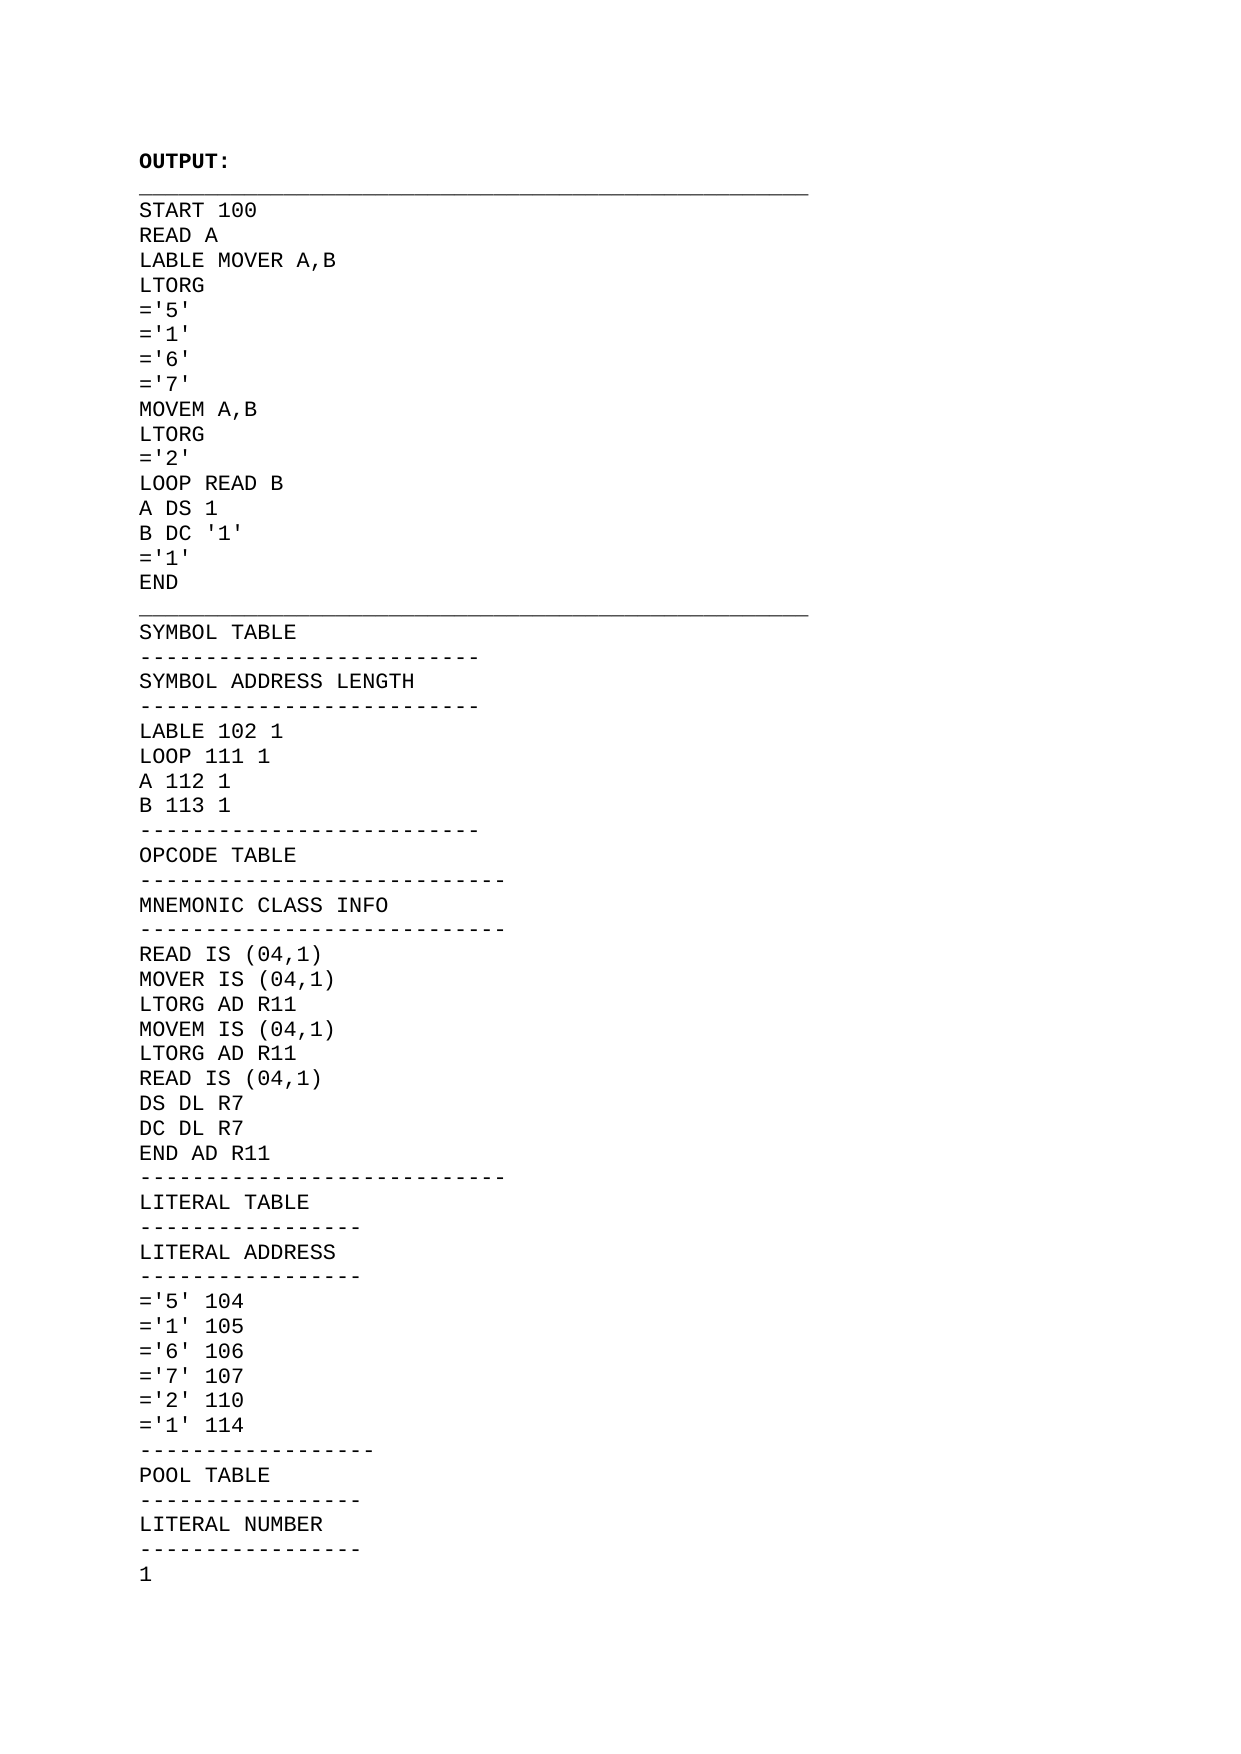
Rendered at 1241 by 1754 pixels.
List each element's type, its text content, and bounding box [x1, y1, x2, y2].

text START 100 [139, 199, 1101, 224]
text MOVEM IS (04,1) [139, 1018, 1101, 1042]
text ---------------------------- [139, 918, 1101, 943]
text LOOP READ B [139, 472, 1101, 497]
text READ IS (04,1) [139, 1067, 1101, 1092]
text MOVER IS (04,1) [139, 968, 1101, 993]
text A 112 1 [139, 770, 1101, 794]
text MNEMONIC CLASS INFO [139, 894, 1101, 918]
text LTORG AD R11 [139, 993, 1101, 1018]
text SYMBOL TABLE [139, 621, 1101, 646]
text OUTPUT: [139, 150, 1101, 175]
text ='2' [139, 447, 1101, 472]
text -------------------------- [139, 695, 1101, 720]
text END [139, 571, 1101, 596]
text ----------------- [139, 1216, 1101, 1241]
text ='1' [139, 547, 1101, 571]
text ='2' 110 [139, 1389, 1101, 1414]
text B 113 1 [139, 794, 1101, 819]
text DC DL R7 [139, 1117, 1101, 1142]
text LTORG [139, 274, 1101, 299]
text LOOP 111 1 [139, 745, 1101, 770]
text LTORG AD R11 [139, 1042, 1101, 1067]
text ---------------------------- [139, 1166, 1101, 1191]
text LABLE MOVER A,B [139, 249, 1101, 274]
text ='7' [139, 373, 1101, 398]
text ='5' [139, 299, 1101, 323]
text ----------------- [139, 1266, 1101, 1290]
text ='1' 105 [139, 1315, 1101, 1340]
text ='5' 104 [139, 1290, 1101, 1315]
text READ IS (04,1) [139, 943, 1101, 968]
text 1 [139, 1563, 1101, 1588]
text SYMBOL ADDRESS LENGTH [139, 671, 1101, 695]
text LITERAL NUMBER [139, 1513, 1101, 1538]
text ='7' 107 [139, 1365, 1101, 1389]
text END AD R11 [139, 1142, 1101, 1166]
text LABLE 102 1 [139, 720, 1101, 745]
text ----------------- [139, 1538, 1101, 1563]
text -------------------------- [139, 819, 1101, 844]
text MOVEM A,B [139, 398, 1101, 423]
text ='6' [139, 348, 1101, 373]
text LITERAL ADDRESS [139, 1241, 1101, 1266]
text ---------------------------- [139, 869, 1101, 894]
text B DC '1' [139, 522, 1101, 547]
text ='6' 106 [139, 1340, 1101, 1365]
text LTORG [139, 423, 1101, 447]
text -------------------------- [139, 646, 1101, 671]
text ='1' [139, 323, 1101, 348]
text ___________________________________________________ [139, 175, 1101, 199]
text ___________________________________________________ [139, 596, 1101, 621]
text A DS 1 [139, 497, 1101, 522]
text POOL TABLE [139, 1464, 1101, 1489]
text ----------------- [139, 1489, 1101, 1513]
text READ A [139, 224, 1101, 249]
text ------------------ [139, 1439, 1101, 1464]
text LITERAL TABLE [139, 1191, 1101, 1216]
text OPCODE TABLE [139, 844, 1101, 869]
text ='1' 114 [139, 1414, 1101, 1439]
text DS DL R7 [139, 1092, 1101, 1117]
